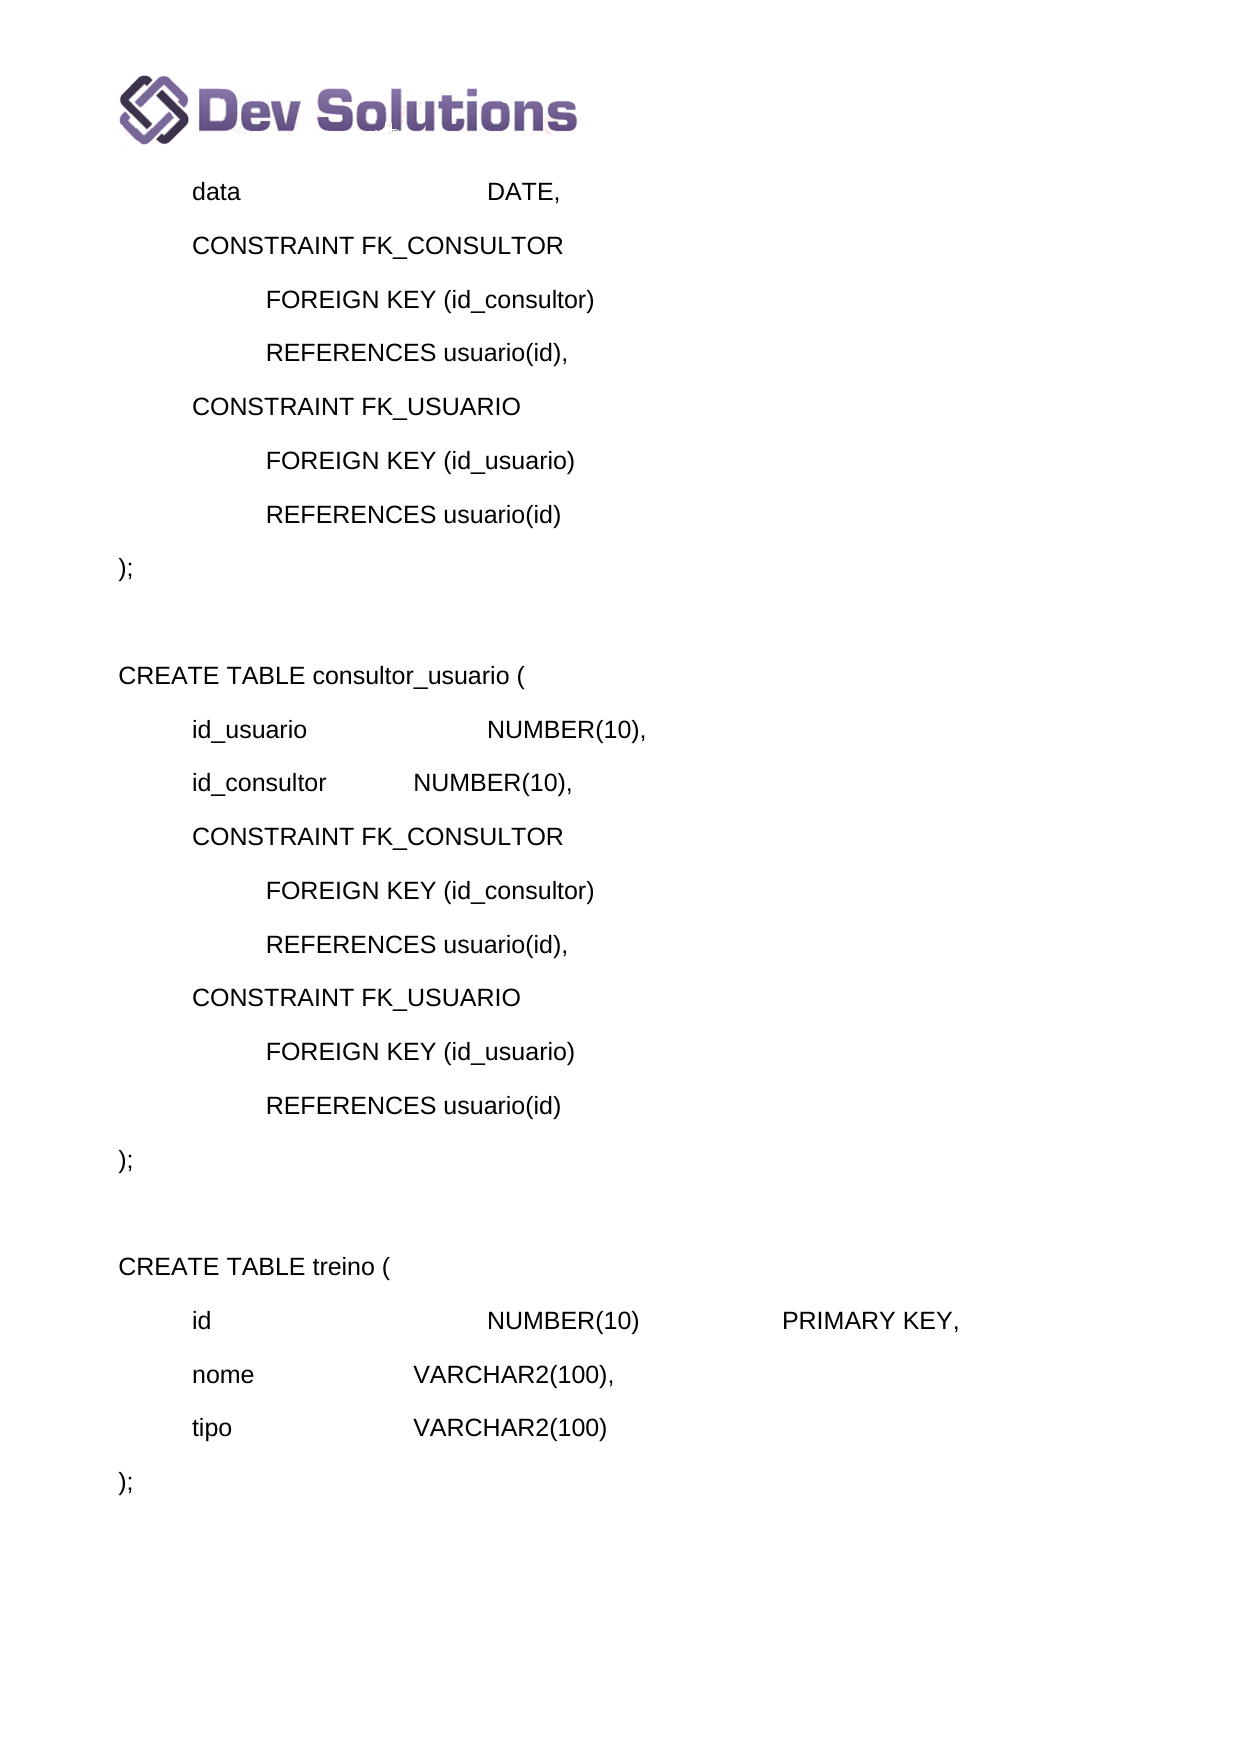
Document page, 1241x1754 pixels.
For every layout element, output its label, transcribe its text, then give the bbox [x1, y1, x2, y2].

text tipo VARCHAR2(100) [118, 1413, 1122, 1442]
text nome VARCHAR2(100), [118, 1360, 1122, 1388]
text id NUMBER(10) PRIMARY KEY, [118, 1306, 1122, 1335]
text FOREIGN KEY (id_consultor) [118, 876, 1122, 905]
text ); [118, 553, 1122, 582]
text FOREIGN KEY (id_usuario) [118, 1037, 1122, 1066]
text ); [118, 1145, 1122, 1173]
text CREATE TABLE consultor_usuario ( [118, 661, 1122, 690]
text FOREIGN KEY (id_usuario) [118, 446, 1122, 475]
text CONSTRAINT FK_USUARIO [118, 983, 1122, 1012]
text CONSTRAINT FK_CONSULTOR [118, 822, 1122, 851]
text FOREIGN KEY (id_consultor) [118, 285, 1122, 313]
text data DATE, [118, 177, 1122, 206]
text REFERENCES usuario(id), [118, 338, 1122, 367]
picture [118, 73, 579, 146]
text ); [118, 1467, 1122, 1496]
text CONSTRAINT FK_CONSULTOR [118, 231, 1122, 260]
text id_consultor NUMBER(10), [118, 768, 1122, 797]
text REFERENCES usuario(id) [118, 1091, 1122, 1120]
text CREATE TABLE treino ( [118, 1252, 1122, 1281]
text REFERENCES usuario(id), [118, 930, 1122, 958]
text REFERENCES usuario(id) [118, 500, 1122, 528]
text id_usuario NUMBER(10), [118, 715, 1122, 743]
text CONSTRAINT FK_USUARIO [118, 392, 1122, 421]
